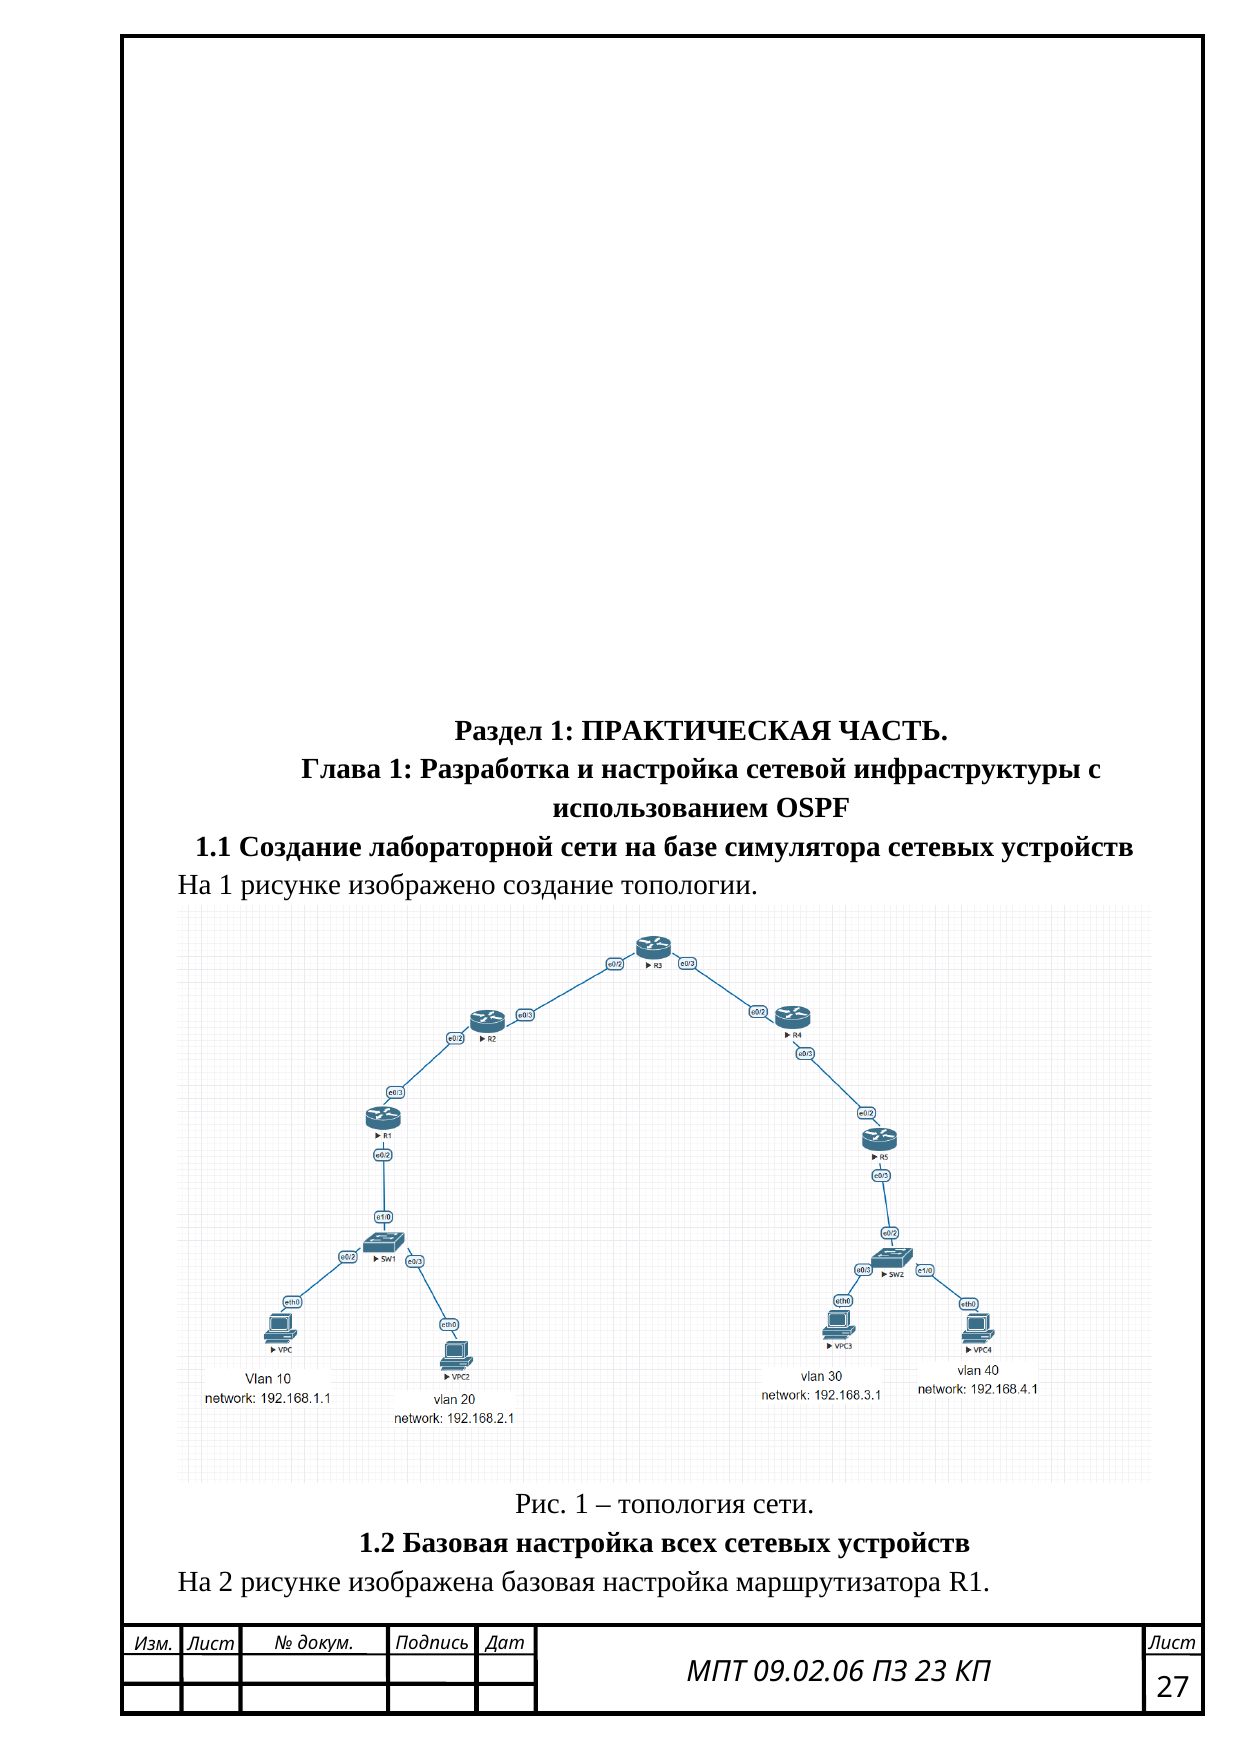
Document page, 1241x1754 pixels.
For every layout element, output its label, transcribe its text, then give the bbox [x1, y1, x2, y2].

text На 2 рисунке изображена базовая настройка маршрутизатора R1. [177, 1564, 1152, 1597]
text Рис. 1 – топология сети. [177, 1487, 1152, 1520]
list Базовая настройка всех сетевых устройств [177, 1525, 1152, 1559]
text На 1 рисунке изображено создание топологии. [177, 867, 1152, 901]
picture [177, 905, 1152, 1483]
text Глава 1: Разработка и настройка сетевой инфраструктуры с использованием OSPF [251, 752, 1152, 824]
text Раздел 1: ПРАКТИЧЕСКАЯ ЧАСТЬ. [251, 713, 1152, 747]
list Создание лабораторной сети на базе симулятора сетевых устройств [177, 829, 1152, 862]
